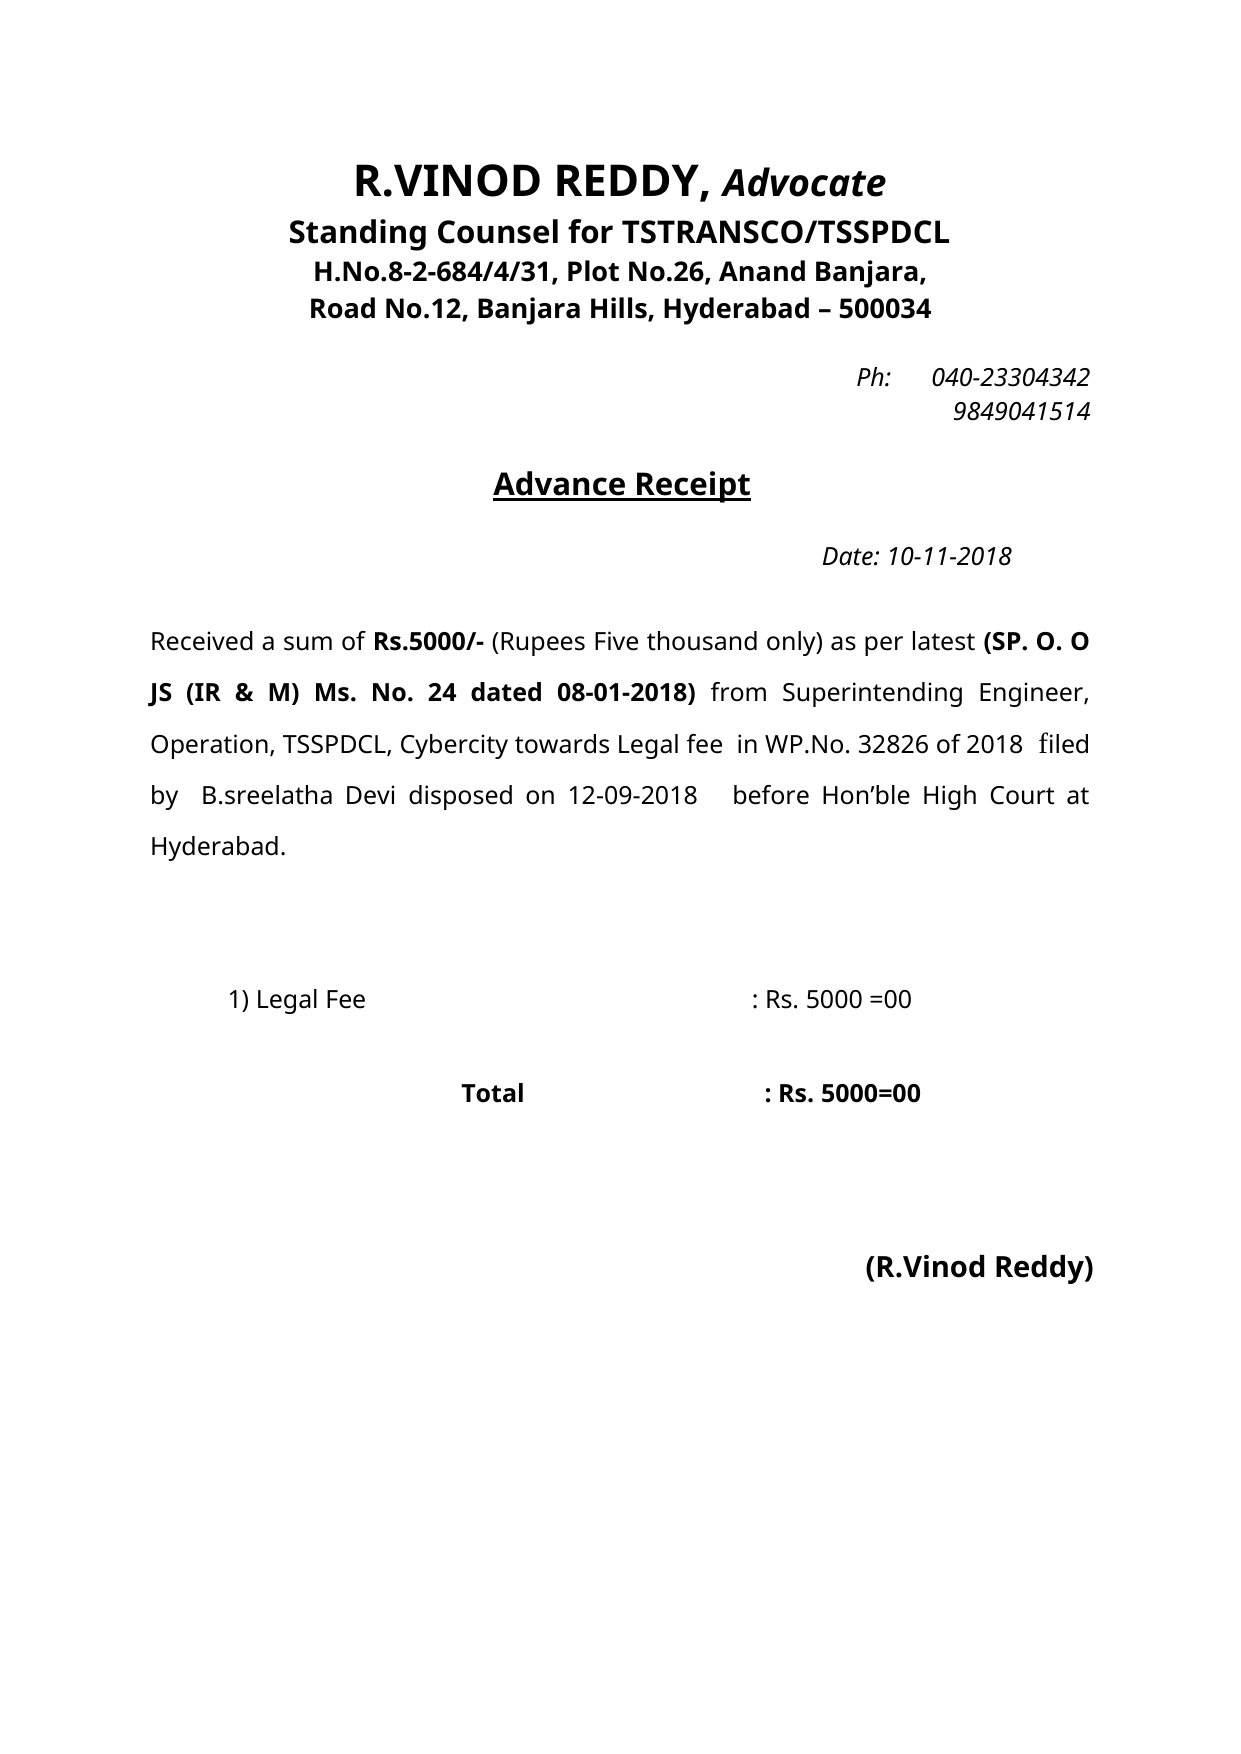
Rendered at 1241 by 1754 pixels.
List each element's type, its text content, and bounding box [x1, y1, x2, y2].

text 9849041514 [150, 394, 1090, 428]
text Road No.12, Banjara Hills, Hyderabad – 500034 [150, 289, 1090, 326]
text H.No.8-2-684/4/31, Plot No.26, Anand Banjara, [150, 252, 1090, 289]
text Received a sum of Rs.5000/- (Rupees Five thousand only) as per latest (SP. O. O JS (IR & M) Ms. No. 24 dated 08-01-2018) from Superintending Engineer, Operation, TSSPDCL, Cybercity towards Legal fee in WP.No. 32826 of 2018 filed by B.sreelatha Devi disposed on 12-09-2018 before Hon’ble High Court at Hyderabad. [150, 624, 1090, 863]
text Total : Rs. 5000=00 [227, 1076, 975, 1110]
text Ph: 040-23304342 [150, 360, 1090, 394]
text Advance Receipt [150, 462, 1094, 505]
text 1) Legal Fee : Rs. 5000 =00 [227, 982, 975, 1016]
text Date: 10-11-2018 [227, 539, 1012, 573]
text (R.Vinod Reddy) [677, 1246, 1094, 1286]
text R.VINOD REDDY, Advocate [227, 150, 1012, 209]
text Standing Counsel for TSTRANSCO/TSSPDCL [227, 209, 1012, 252]
